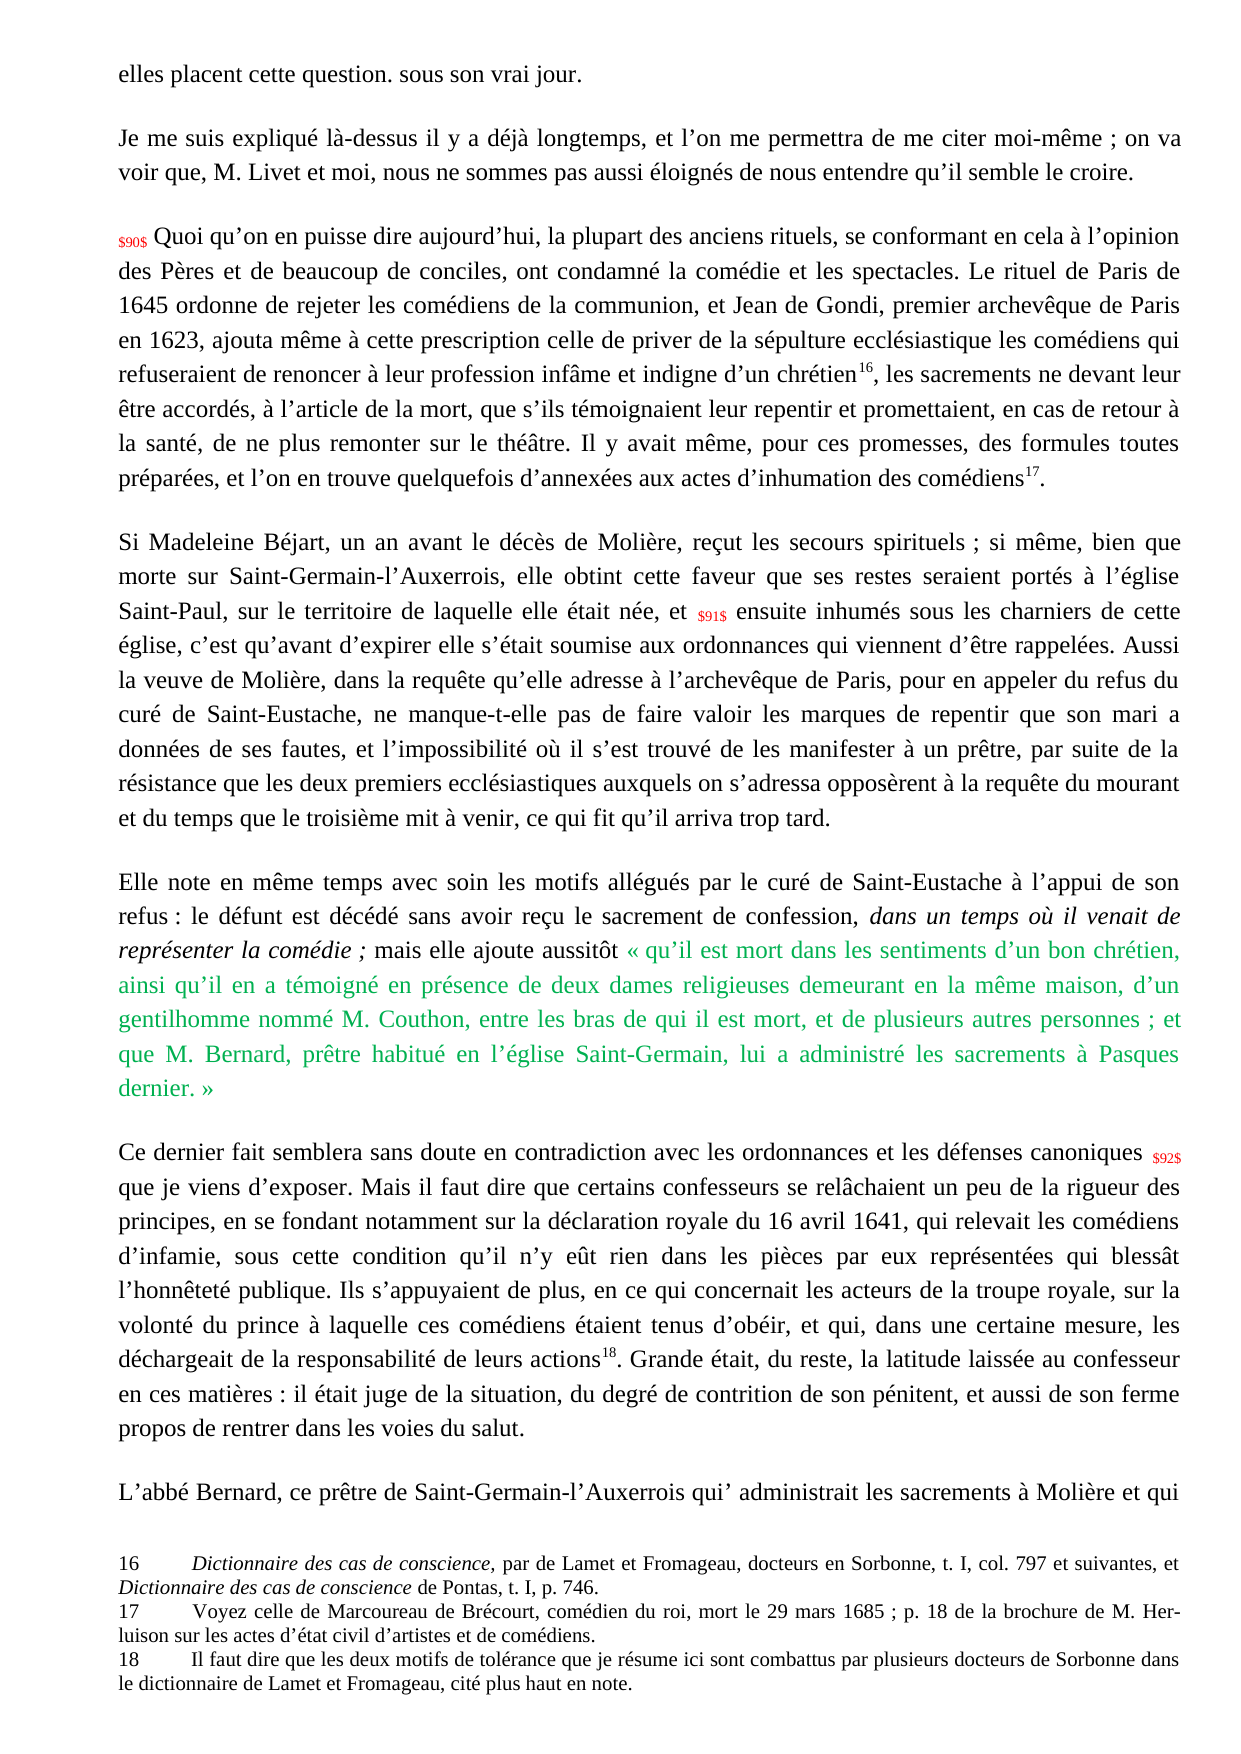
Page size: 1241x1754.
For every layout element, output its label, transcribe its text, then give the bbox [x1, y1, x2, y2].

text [118, 59, 1181, 88]
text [118, 1477, 1181, 1506]
text Ce dernier fait semblera sans doute en contradiction avec les ordonnances et les défenses canoniques $92$ que je viens d’exposer. Mais il faut dire que certains confesseurs se relâchaient un peu de la rigueur des principes, en se fondant notamment sur la déclaration royale du 16 avril 1641, qui relevait les comédiens d’infamie, sous cette condition qu’il n’y eût rien dans les pièces par eux représentées qui blessât l’honnêteté publique. Ils s’appuyaient de plus, en ce qui concernait les acteurs de la troupe royale, sur la volonté du prince à laquelle ces comédiens étaient tenus d’obéir, et qui, dans une certaine mesure, les déchargeait de la responsabilité de leurs actions. Grande était, du reste, la latitude laissée au confesseur en ces matières : il était juge de la situation, du degré de contrition de son pénitent, et aussi de son ferme propos de rentrer dans les voies du salut. [118, 1137, 1181, 1442]
text Elle note en même temps avec soin les motifs allégués par le curé de Saint-Eustache à l’appui de son refus : le défunt est décédé sans avoir reçu le sacrement de confession, dans un temps où il venait de représenter la comédie ; mais elle ajoute aussitôt « qu’il est mort dans les sentiments d’un bon chrétien, ainsi qu’il en a témoigné en présence de deux dames religieuses demeurant en la même maison, d’un gentilhomme nommé M. Couthon, entre les bras de qui il est mort, et de plusieurs autres personnes ; et que M. Bernard, prêtre habitué en l’église Saint-Germain, lui a administré les sacrements à Pasques dernier. » [118, 867, 1181, 1102]
text $90$ Quoi qu’on en puisse dire aujourd’hui, la plupart des anciens rituels, se conformant en cela à l’opinion des Pères et de beaucoup de conciles, ont condamné la comédie et les spectacles. Le rituel de Paris de 1645 ordonne de rejeter les comédiens de la communion, et Jean de Gondi, premier archevêque de Paris en 1623, ajouta même à cette prescription celle de priver de la sépulture ecclésiastique les comédiens qui refuseraient de renoncer à leur profession infâme et indigne d’un chrétien, les sacrements ne devant leur être accordés, à l’article de la mort, que s’ils témoignaient leur repentir et promettaient, en cas de retour à la santé, de ne plus remonter sur le théâtre. Il y avait même, pour ces promesses, des formules toutes préparées, et l’on en trouve quelquefois d’annexées aux actes d’inhumation des comédiens. [118, 221, 1181, 492]
text Si Madeleine Béjart, un an avant le décès de Molière, reçut les secours spirituels ; si même, bien que morte sur Saint-Germain-l’Auxerrois, elle obtint cette faveur que ses restes seraient portés à l’église Saint-Paul, sur le territoire de laquelle elle était née, et $91$ ensuite inhumés sous les charniers de cette église, c’est qu’avant d’expirer elle s’était soumise aux ordonnances qui viennent d’être rappelées. Aussi la veuve de Molière, dans la requête qu’elle adresse à l’archevêque de Paris, pour en appeler du refus du curé de Saint-Eustache, ne manque-t-elle pas de faire valoir les marques de repentir que son mari a données de ses fautes, et l’impossibilité où il s’est trouvé de les manifester à un prêtre, par suite de la résistance que les deux premiers ecclésiastiques auxquels on s’adressa opposèrent à la requête du mourant et du temps que le troisième mit à venir, ce qui fit qu’il arriva trop tard. [118, 527, 1181, 831]
text Je me suis expliqué là-dessus il y a déjà longtemps, et l’on me permettra de me citer moi-même ; on va voir que, M. Livet et moi, nous ne sommes pas aussi éloignés de nous entendre qu’il semble le croire. [118, 123, 1181, 186]
